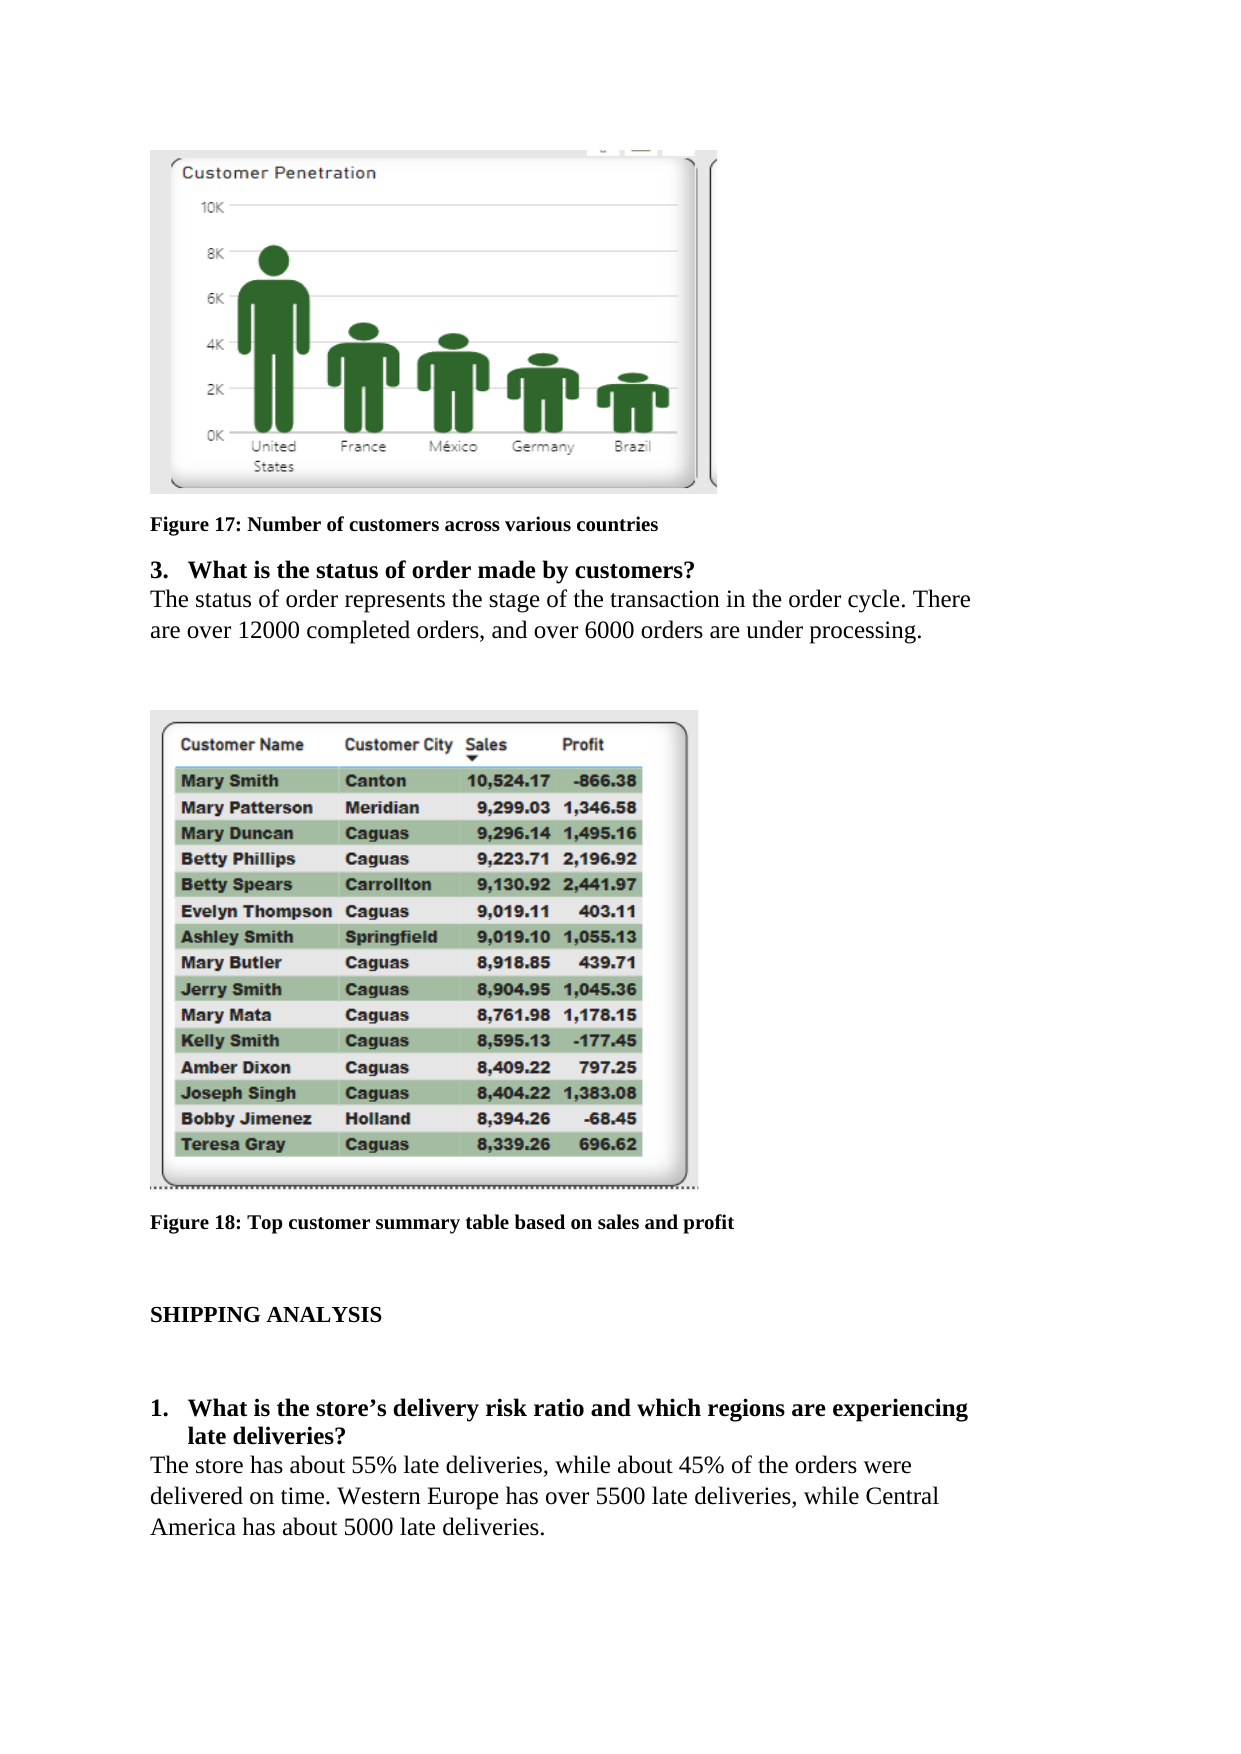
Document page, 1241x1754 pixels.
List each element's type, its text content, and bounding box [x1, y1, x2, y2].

text The status of order represents the stage of the transaction in the order cycle. There are over 12000 completed orders, and over 6000 orders are under processing. [150, 584, 992, 643]
text Figure 17: Number of customers across various countries [150, 512, 992, 536]
picture [150, 150, 718, 494]
text Figure 18: Top customer summary table based on sales and profit [150, 1210, 992, 1234]
list What is the status of order made by customers? [150, 555, 992, 584]
text SHIPPING ANALYSIS [150, 1301, 1090, 1327]
list What is the store’s delivery risk ratio and which regions are experiencing late deliveries? [150, 1393, 992, 1450]
picture [150, 710, 699, 1192]
text The store has about 55% late deliveries, while about 45% of the orders were delivered on time. Western Europe has over 5500 late deliveries, while Central America has about 5000 late deliveries. [150, 1450, 992, 1541]
